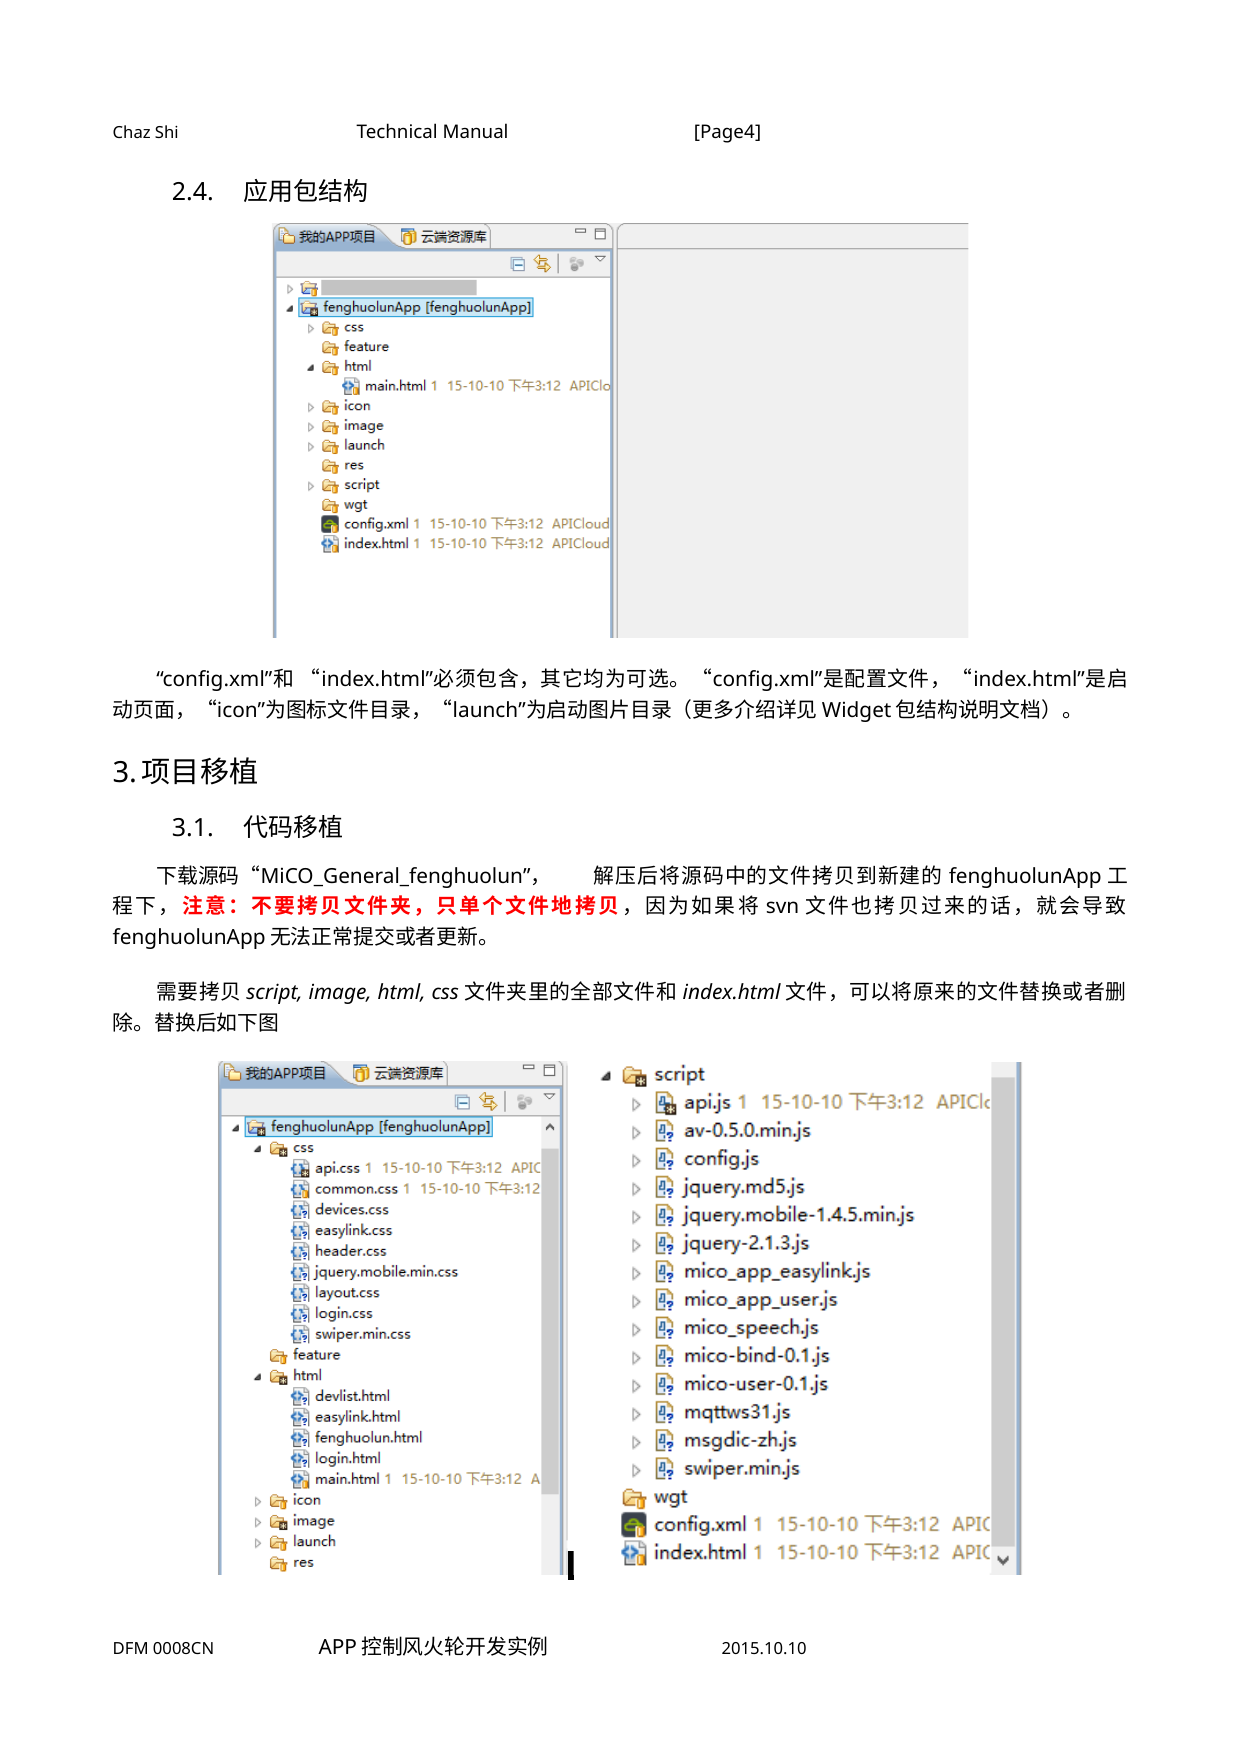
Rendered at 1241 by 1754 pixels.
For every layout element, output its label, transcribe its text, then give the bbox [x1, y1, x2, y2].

picture [573, 1062, 1023, 1575]
text “config.xml”和 “index.html”必须包含，其它均为可选。“config.xml”是配置文件，“index.html”是启动页面，“icon”为图标文件目录，“launch”为启动图片目录（更多介绍详见Widget包结构说明文档）。 [112, 663, 1128, 723]
picture [271, 223, 969, 638]
picture [217, 1061, 568, 1575]
subtitle 应用包结构 [172, 171, 1128, 207]
text 下载源码“MiCO_General_fenghuolun”， 解压后将源码中的文件拷贝到新建的fenghuolunApp工程下，注意：不要拷贝文件夹，只单个文件地拷贝，因为如果将svn文件也拷贝过来的话，就会导致fenghuolunApp无法正常提交或者更新。 [112, 859, 1128, 950]
subtitle 项目移植 [112, 748, 1128, 791]
text 需要拷贝script, image, html, css文件夹里的全部文件和index.html文件，可以将原来的文件替换或者删除。替换后如下图 [112, 975, 1128, 1036]
subtitle 代码移植 [172, 807, 1128, 843]
